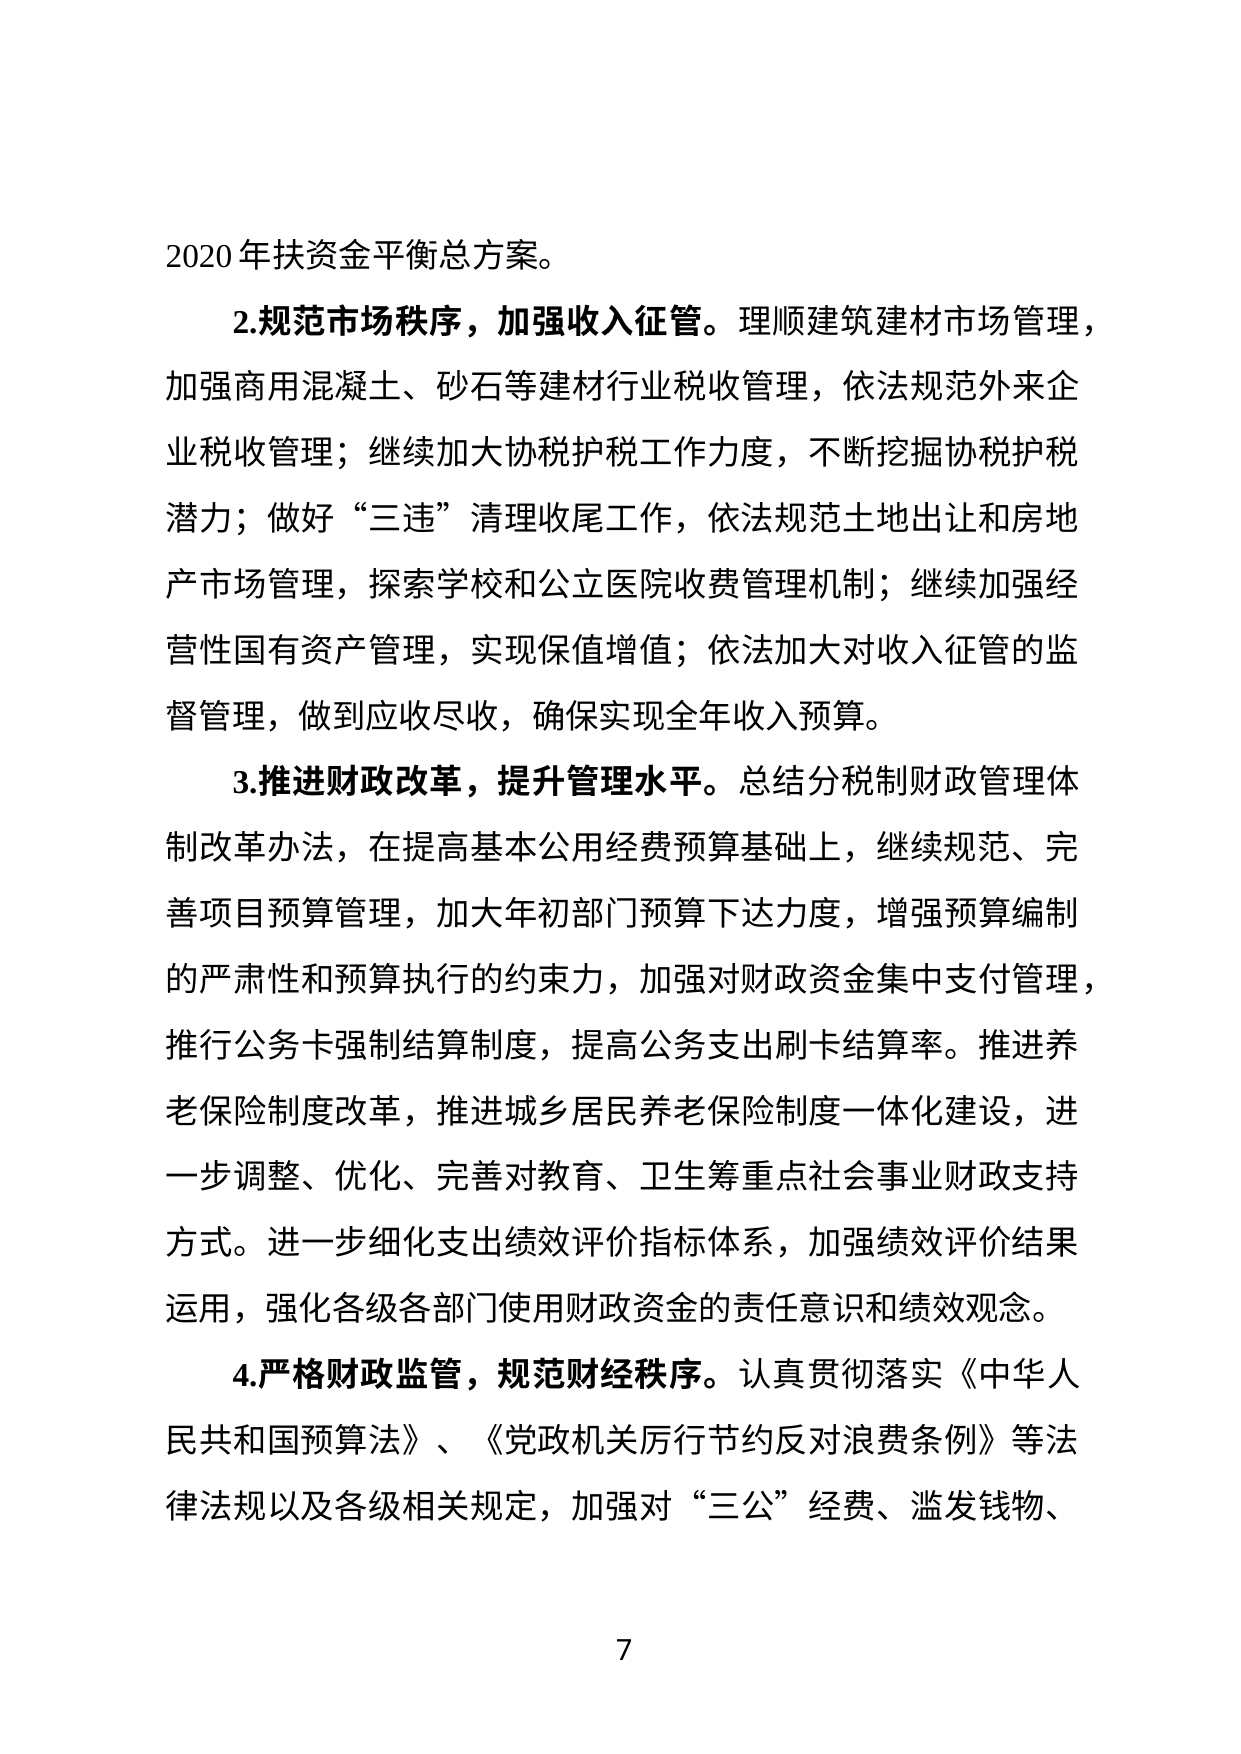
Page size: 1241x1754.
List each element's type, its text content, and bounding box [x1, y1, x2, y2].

text 3.推进财政改革，提升管理水平。总结分税制财政管理体制改革办法，在提高基本公用经费预算基础上，继续规范、完善项目预算管理，加大年初部门预算下达力度，增强预算编制的严肃性和预算执行的约束力，加强对财政资金集中支付管理，推行公务卡强制结算制度，提高公务支出刷卡结算率。推进养老保险制度改革，推进城乡居民养老保险制度一体化建设，进一步调整、优化、完善对教育、卫生筹重点社会事业财政支持方式。进一步细化支出绩效评价指标体系，加强绩效评价结果运用，强化各级各部门使用财政资金的责任意识和绩效观念。 [165, 747, 1081, 1339]
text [165, 1339, 1081, 1537]
text 2.规范市场秩序，加强收入征管。理顺建筑建材市场管理，加强商用混凝土、砂石等建材行业税收管理，依法规范外来企业税收管理；继续加大协税护税工作力度，不断挖掘协税护税潜力；做好“三违”清理收尾工作，依法规范土地出让和房地产市场管理，探索学校和公立医院收费管理机制；继续加强经营性国有资产管理，实现保值增值；依法加大对收入征管的监督管理，做到应收尽收，确保实现全年收入预算。 [165, 286, 1081, 747]
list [165, 220, 1081, 286]
